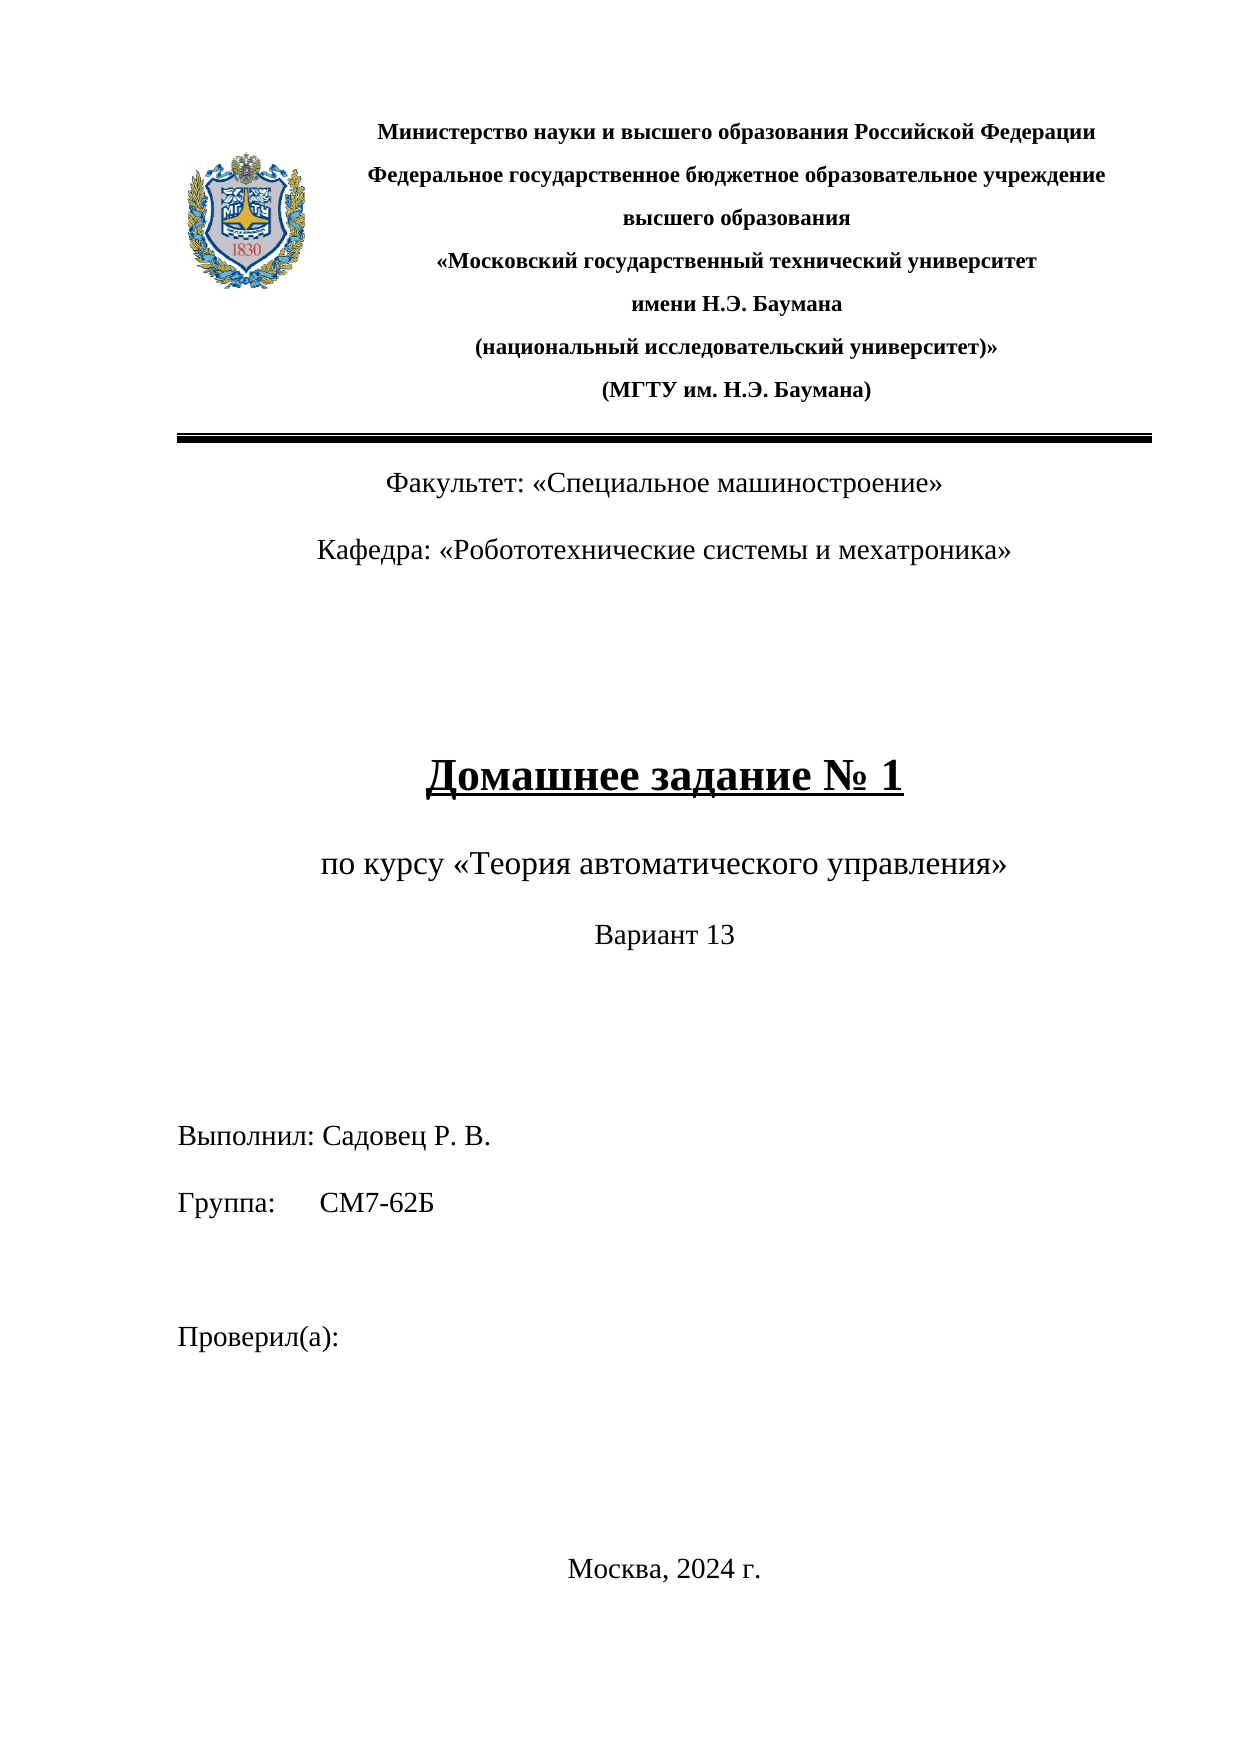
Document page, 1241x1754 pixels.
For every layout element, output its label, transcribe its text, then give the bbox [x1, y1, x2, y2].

text Проверил(а): [177, 1319, 1152, 1353]
text Выполнил: Садовец Р. В. [177, 1118, 1152, 1152]
text по курсу «Теория автоматического управления» [177, 843, 1152, 882]
text Группа: СМ7-62Б [177, 1185, 1152, 1219]
picture [186, 152, 305, 287]
table_header [177, 118, 322, 419]
table_header Министерство науки и высшего образования Российской Федерации Федеральное государственное бюджетное образовательное учреждение высшего образования «Московский государственный технический университет имени Н.Э. Баумана (национальный исследовательский университет)» (МГТУ им. Н.Э. Баумана) [322, 118, 1152, 419]
text Домашнее задание № 1 [177, 748, 1152, 800]
text Москва, 2024 г. [177, 1551, 1152, 1585]
text Факультет: «Специальное машиностроение» [177, 465, 1152, 499]
text Вариант 13 [177, 917, 1152, 951]
text Кафедра: «Робототехнические системы и мехатроника» [177, 532, 1152, 566]
